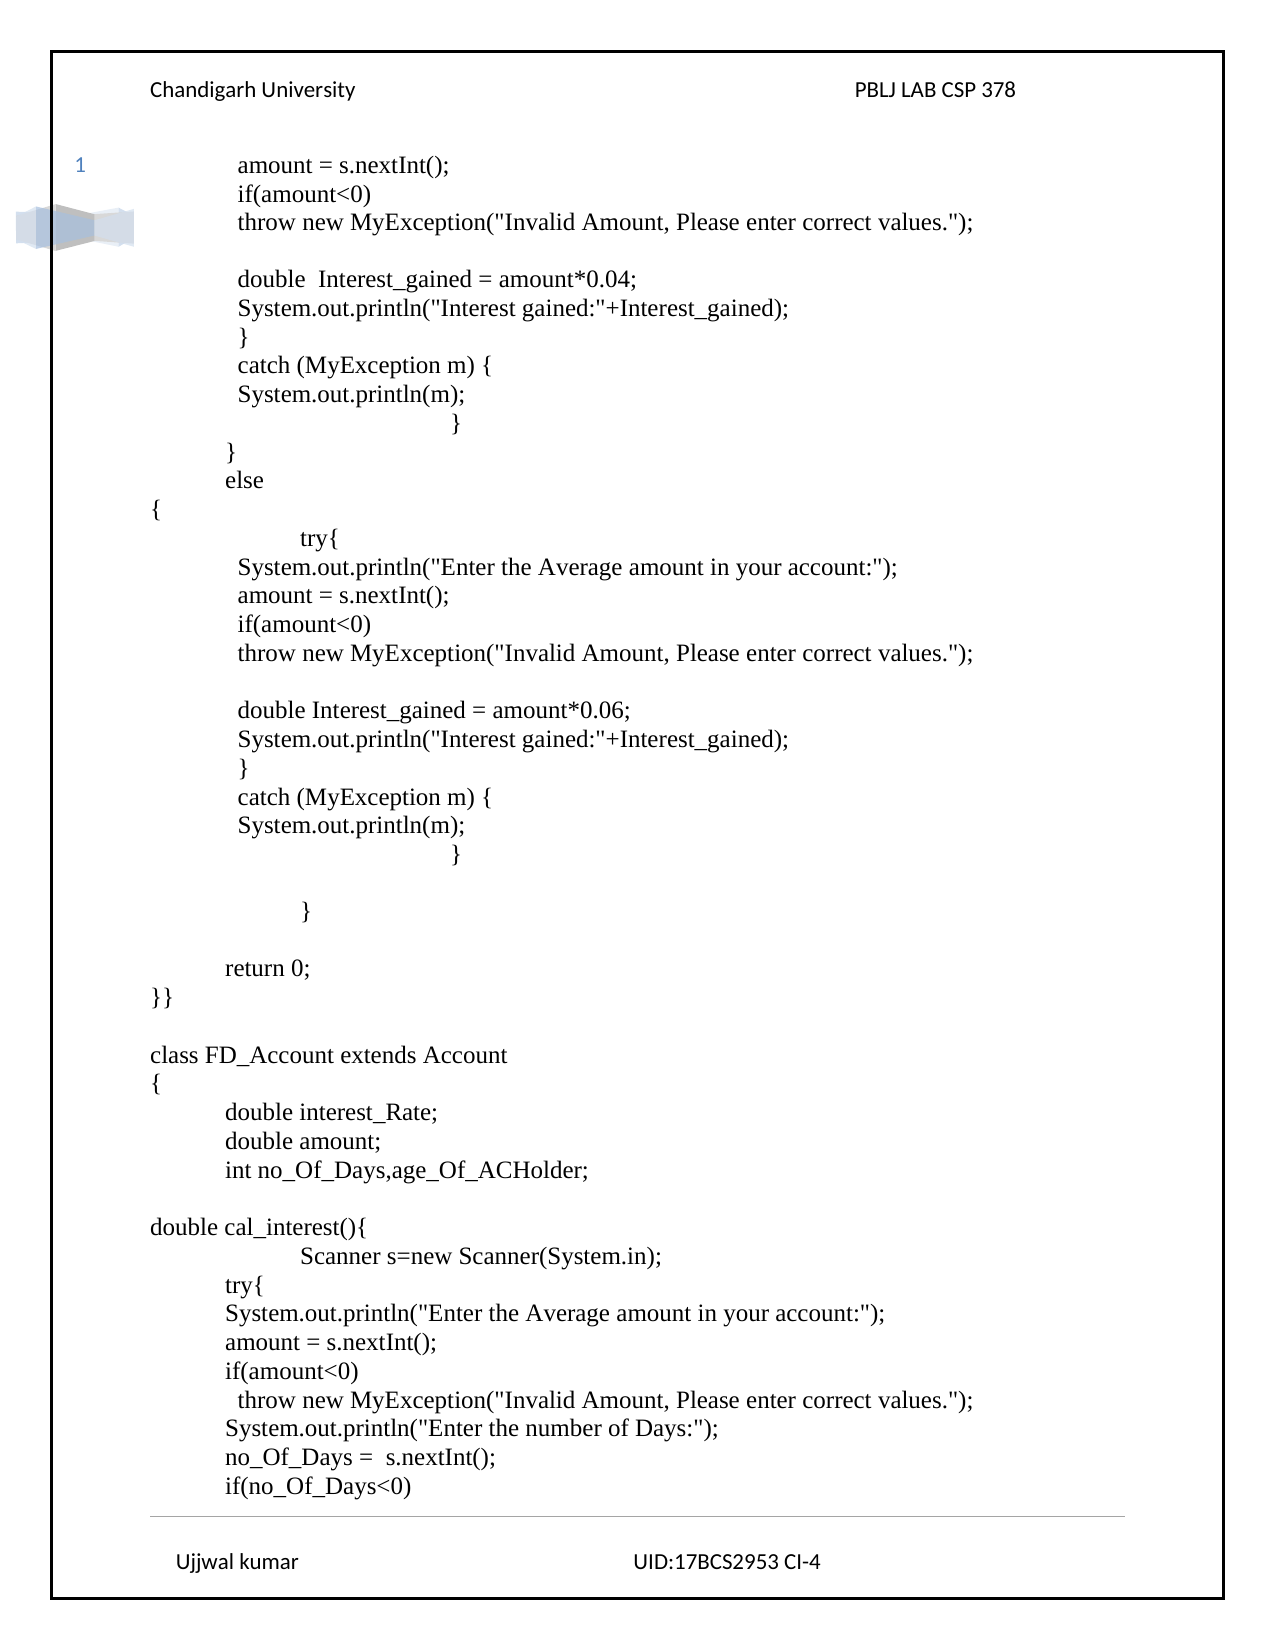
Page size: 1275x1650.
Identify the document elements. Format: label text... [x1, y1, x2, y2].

text } [150, 839, 1125, 868]
text double cal_interest(){ [150, 1212, 1125, 1241]
text { [150, 1068, 1125, 1097]
text try{ [150, 1270, 1125, 1298]
text catch (MyException m) { [150, 782, 1125, 811]
text catch (MyException m) { [150, 351, 1125, 379]
text if(no_Of_Days<0) [150, 1471, 1125, 1500]
text double Interest_gained = amount*0.06; [150, 696, 1125, 724]
text } [150, 437, 1125, 466]
text System.out.println("Enter the number of Days:"); [150, 1413, 1125, 1442]
text double amount; [150, 1126, 1125, 1155]
text throw new MyException("Invalid Amount, Please enter correct values."); [150, 638, 1125, 667]
text System.out.println("Interest gained:"+Interest_gained); [150, 724, 1125, 753]
text try{ [150, 523, 1125, 552]
text System.out.println("Enter the Average amount in your account:"); [150, 1298, 1125, 1327]
text System.out.println("Enter the Average amount in your account:"); [150, 552, 1125, 581]
text amount = s.nextInt(); [150, 581, 1125, 609]
text no_Of_Days = s.nextInt(); [150, 1442, 1125, 1471]
text } [150, 753, 1125, 782]
text if(amount<0) [150, 609, 1125, 638]
text System.out.println("Interest gained:"+Interest_gained); [150, 293, 1125, 322]
text throw new MyException("Invalid Amount, Please enter correct values."); [150, 207, 1125, 236]
text System.out.println(m); [150, 811, 1125, 839]
text }} [150, 982, 1125, 1011]
text throw new MyException("Invalid Amount, Please enter correct values."); [150, 1385, 1125, 1413]
text return 0; [150, 953, 1125, 982]
text else [150, 466, 1125, 494]
text } [150, 322, 1125, 351]
text if(amount<0) [150, 179, 1125, 207]
text } [150, 896, 1125, 925]
text double interest_Rate; [150, 1097, 1125, 1126]
text System.out.println(m); [150, 379, 1125, 408]
text if(amount<0) [150, 1356, 1125, 1385]
text double Interest_gained = amount*0.04; [150, 264, 1125, 293]
text } [150, 408, 1125, 437]
text class FD_Account extends Account [150, 1040, 1125, 1068]
text { [150, 494, 1125, 523]
text amount = s.nextInt(); [150, 1327, 1125, 1356]
text Scanner s=new Scanner(System.in); [150, 1241, 1125, 1270]
text amount = s.nextInt(); [150, 150, 1125, 179]
text int no_Of_Days,age_Of_ACHolder; [150, 1155, 1125, 1183]
